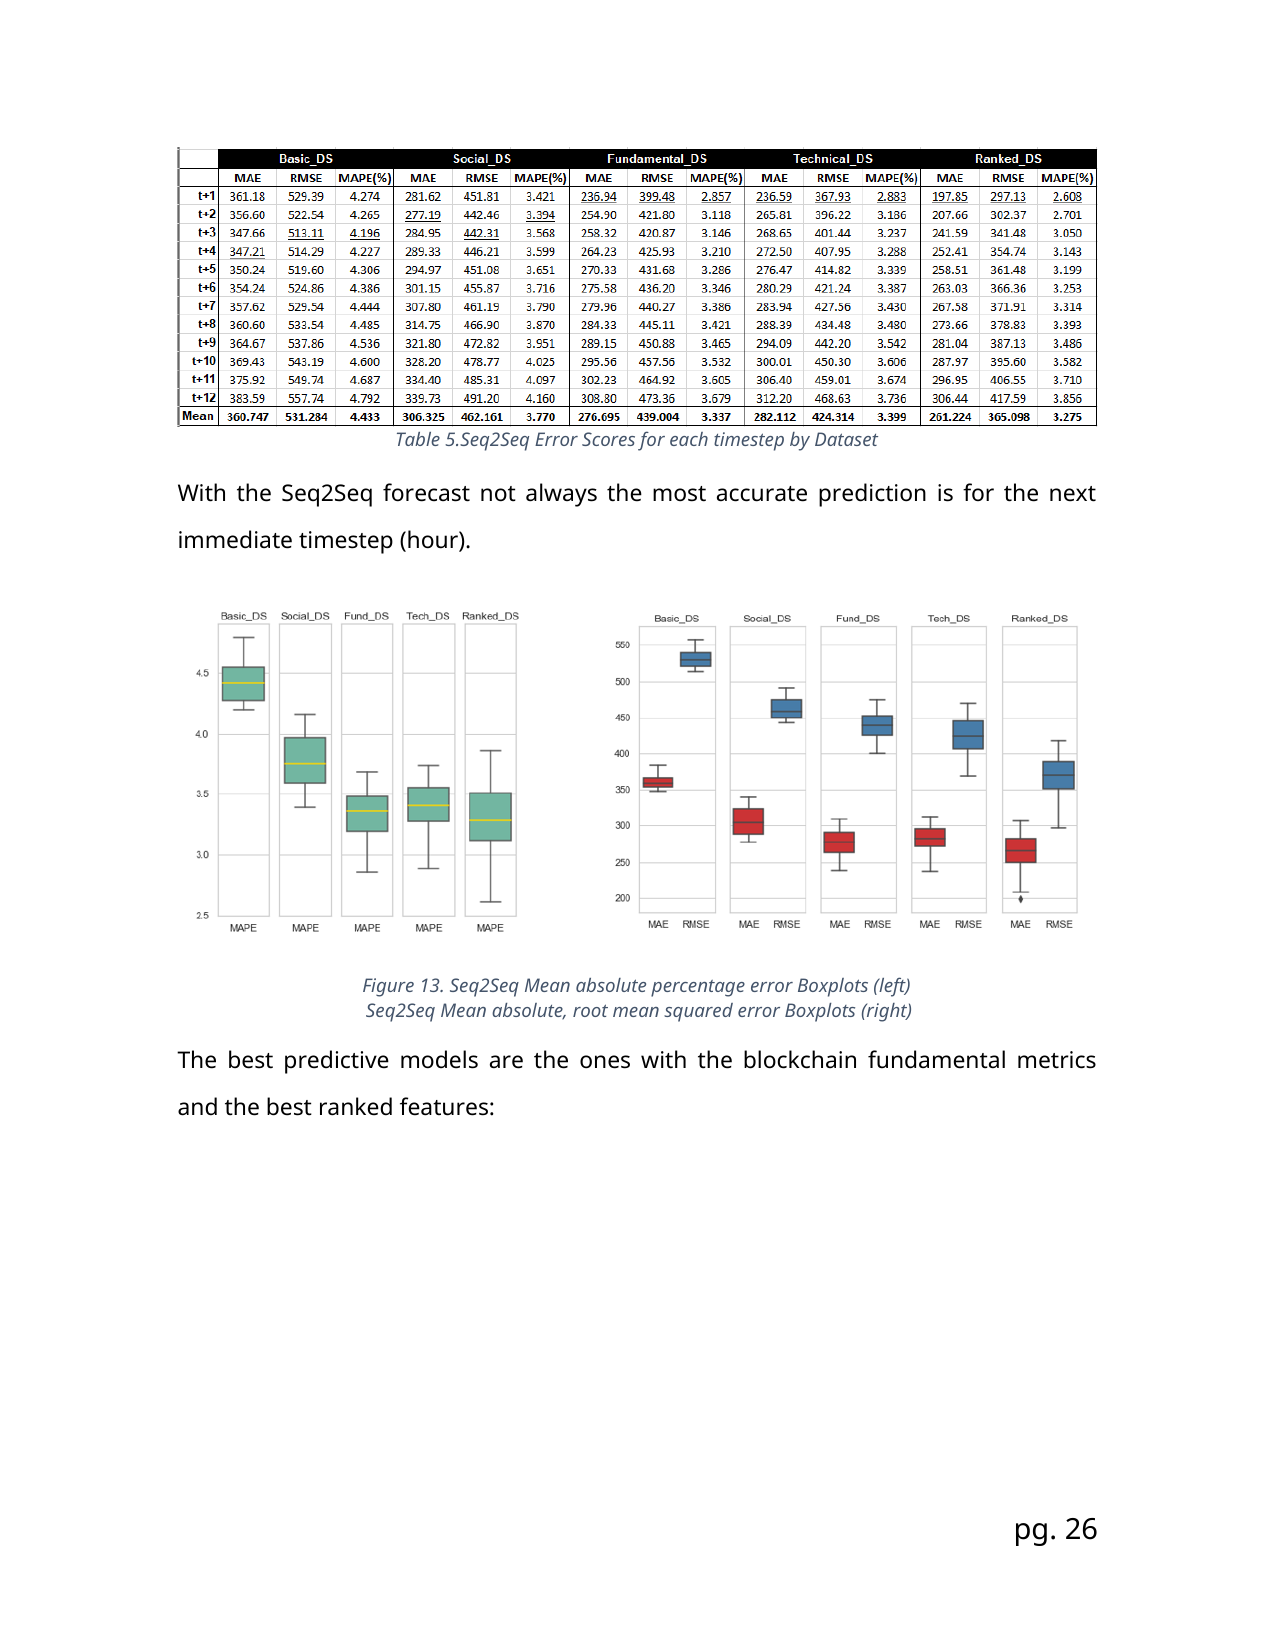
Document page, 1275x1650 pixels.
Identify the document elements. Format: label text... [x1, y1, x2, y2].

text The best predictive models are the ones with the blockchain fundamental metrics and the best ranked features: [177, 1044, 1098, 1122]
text Table 5.Seq2Seq Error Scores for each timestep by Dataset [177, 427, 1098, 452]
text Figure 13. Seq2Seq Mean absolute percentage error Boxplots (left) Seq2Seq Mean absolute, root mean squared error Boxplots (right) [177, 972, 1098, 1023]
picture [177, 595, 1098, 942]
text With the Seq2Seq forecast not always the most accurate prediction is for the next immediate timestep (hour). [177, 477, 1098, 555]
picture [177, 147, 1098, 427]
